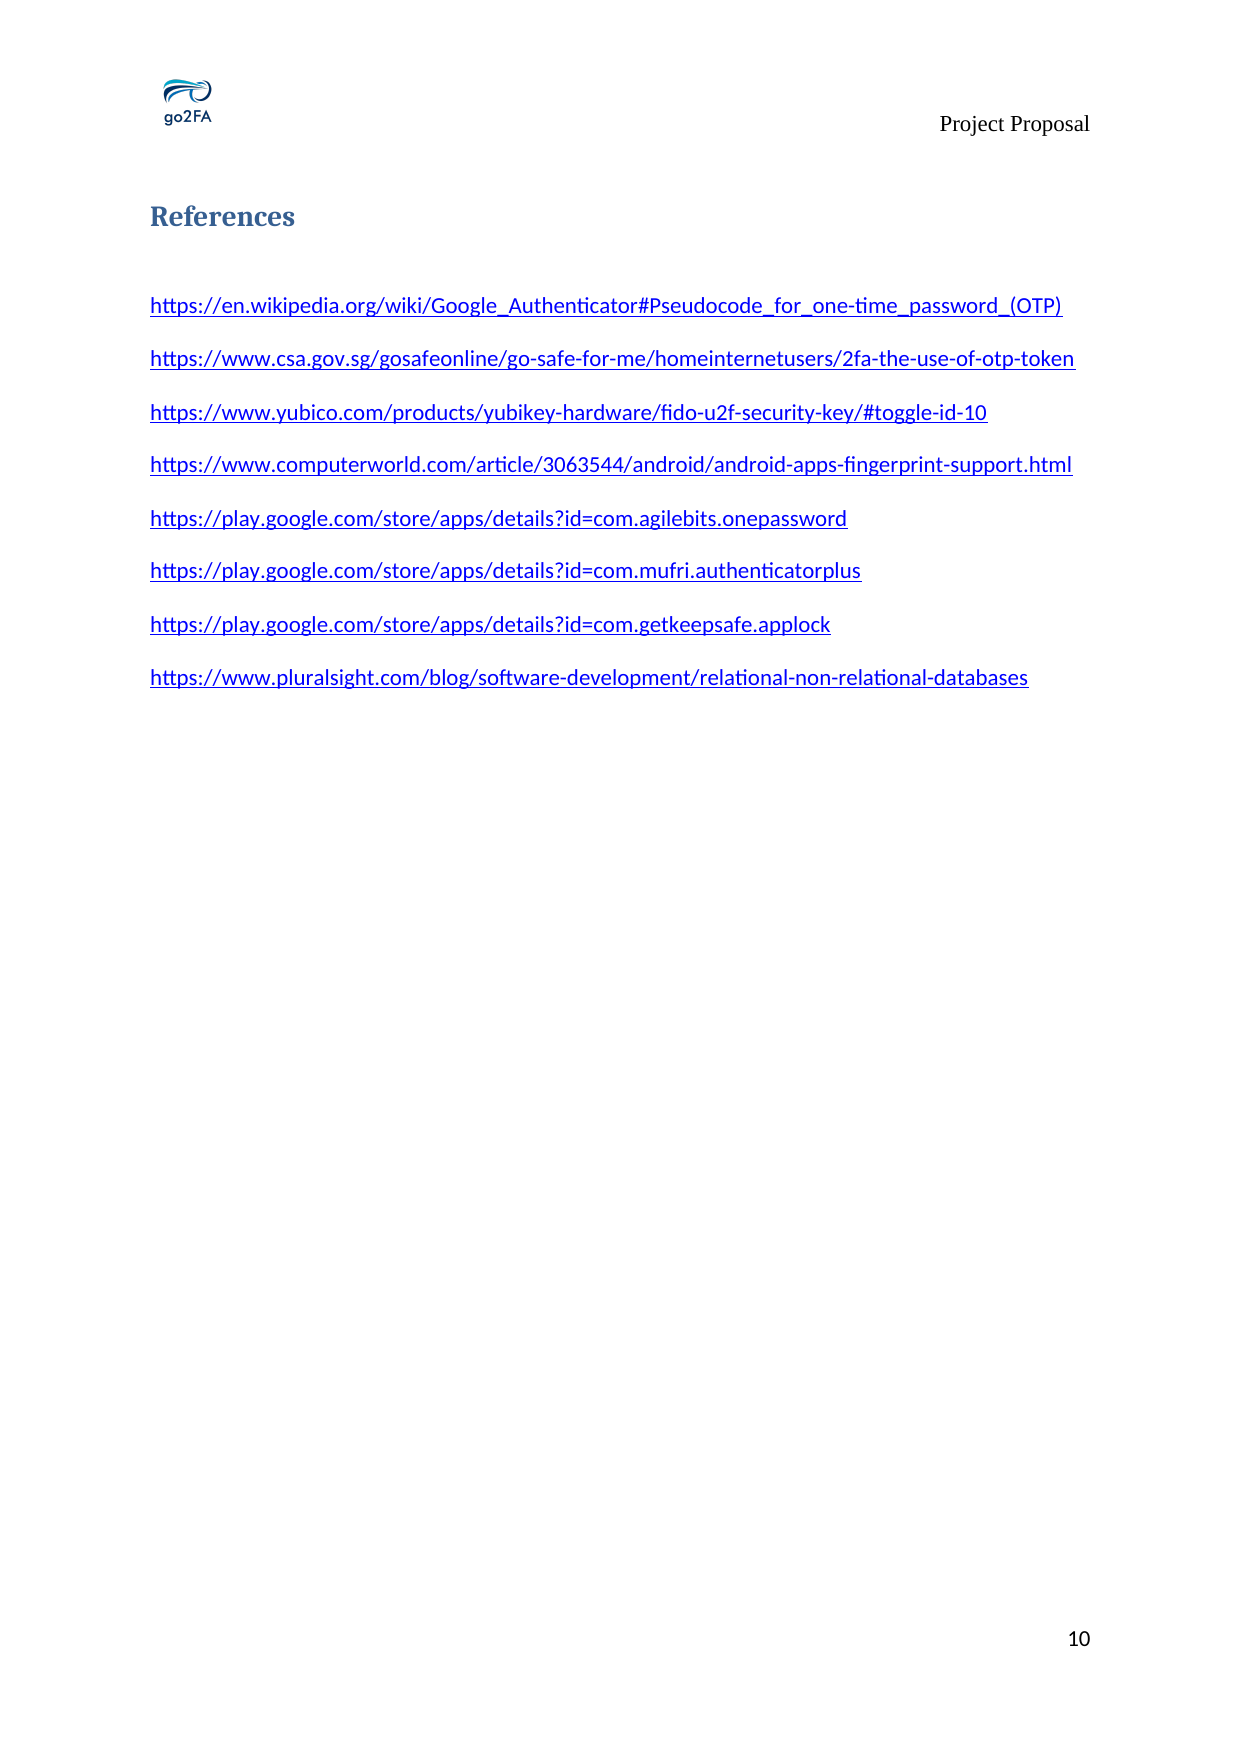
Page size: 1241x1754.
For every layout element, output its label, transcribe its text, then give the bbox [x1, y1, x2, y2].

text https://www.yubico.com/products/yubikey-hardware/fido-u2f-security-key/#toggle-id-10 [150, 398, 1090, 426]
text https://en.wikipedia.org/wiki/Google_Authenticator#Pseudocode_for_one-time_password_(OTP) [150, 292, 1090, 319]
text https://play.google.com/store/apps/details?id=com.mufri.authenticatorplus [150, 557, 1090, 585]
text https://play.google.com/store/apps/details?id=com.getkeepsafe.applock [150, 610, 1090, 638]
subtitle References [150, 200, 1090, 233]
text https://www.pluralsight.com/blog/software-development/relational-non-relational-databases [150, 663, 1090, 691]
text https://www.csa.gov.sg/gosafeonline/go-safe-for-me/homeinternetusers/2fa-the-use-of-otp-token [150, 344, 1090, 373]
picture [150, 73, 225, 132]
text https://play.google.com/store/apps/details?id=com.agilebits.onepassword [150, 504, 1090, 532]
text https://www.computerworld.com/article/3063544/android/android-apps-fingerprint-support.html [150, 451, 1090, 479]
